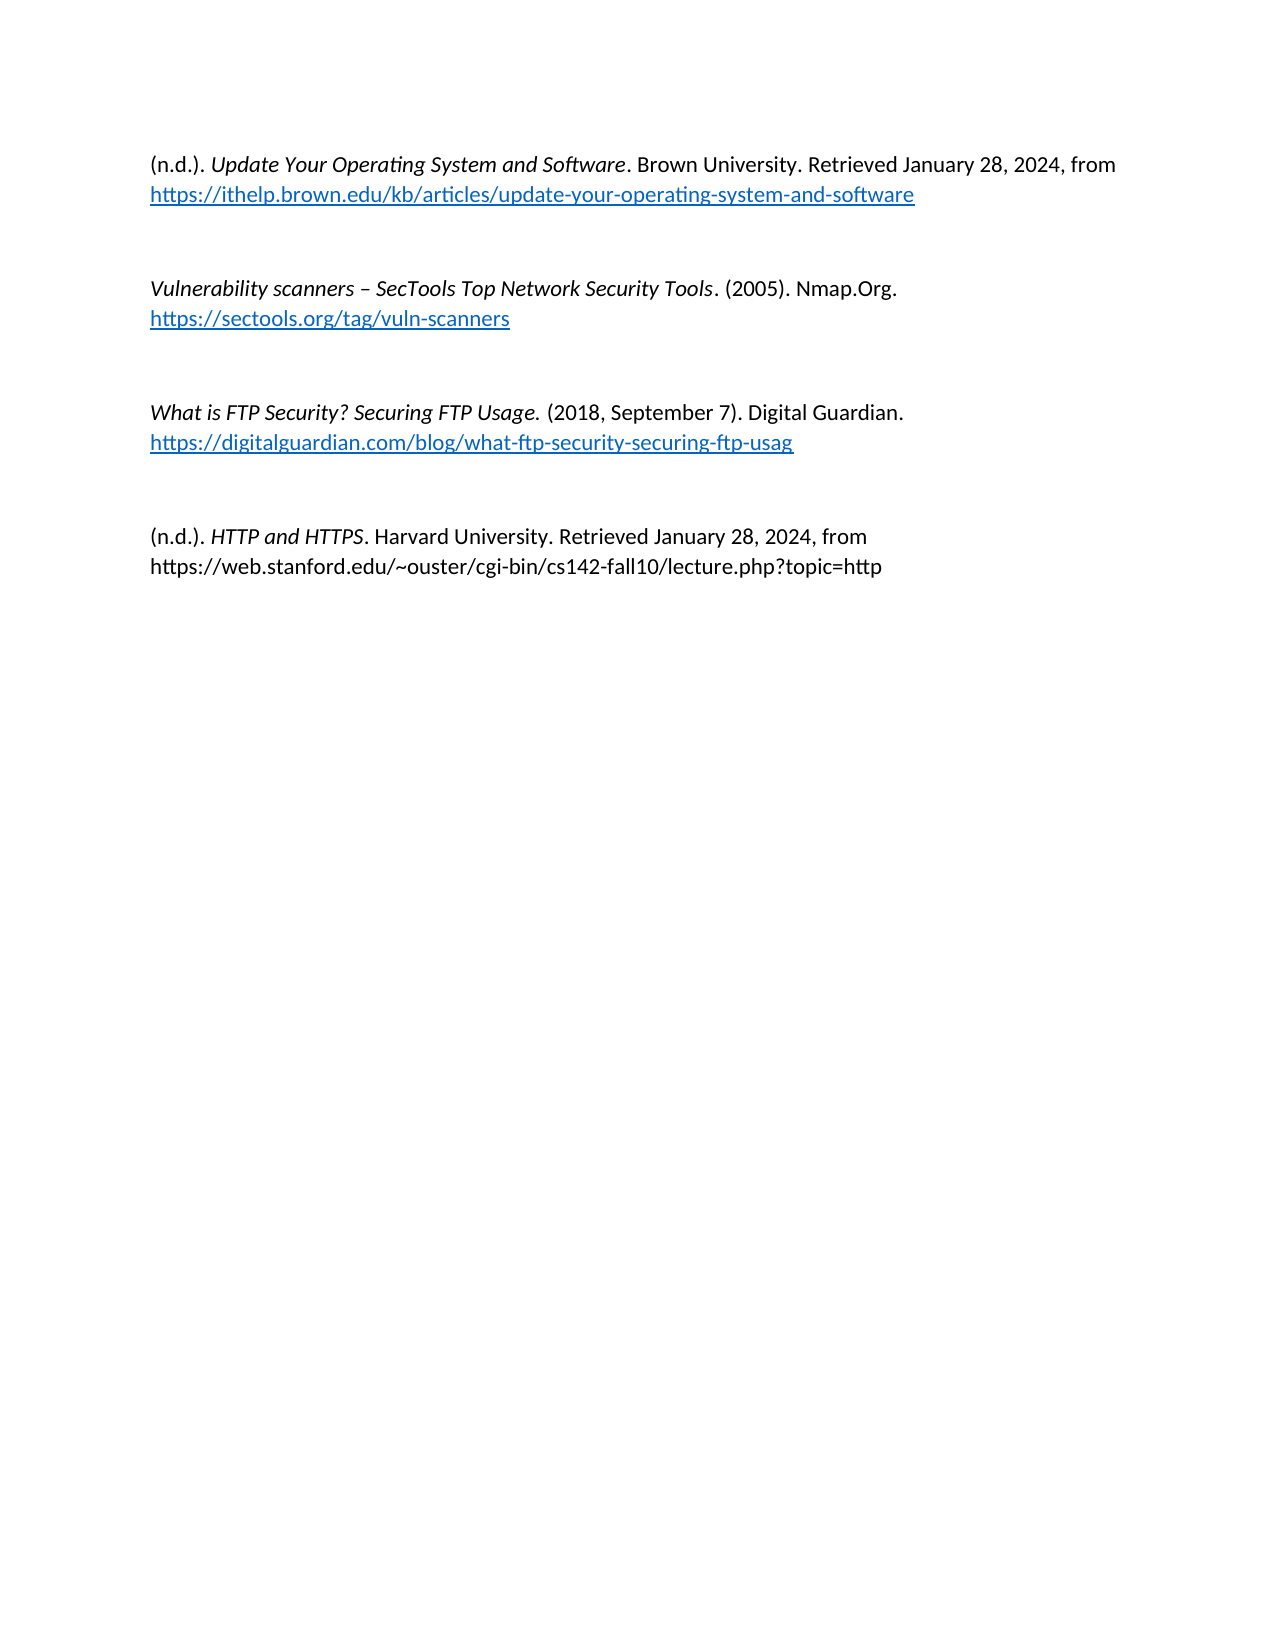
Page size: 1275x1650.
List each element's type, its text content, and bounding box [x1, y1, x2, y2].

text Vulnerability scanners – SecTools Top Network Security Tools. (2005). Nmap.Org. https://sectools.org/tag/vuln-scanners [150, 274, 1125, 332]
text (n.d.). Update Your Operating System and Software. Brown University. Retrieved January 28, 2024, from https://ithelp.brown.edu/kb/articles/update-your-operating-system-and-software [150, 150, 1125, 208]
text (n.d.). HTTP and HTTPS. Harvard University. Retrieved January 28, 2024, from https://web.stanford.edu/~ouster/cgi-bin/cs142-fall10/lecture.php?topic=http [150, 522, 1125, 580]
text What is FTP Security? Securing FTP Usage. (2018, September 7). Digital Guardian. https://digitalguardian.com/blog/what-ftp-security-securing-ftp-usag [150, 398, 1125, 456]
